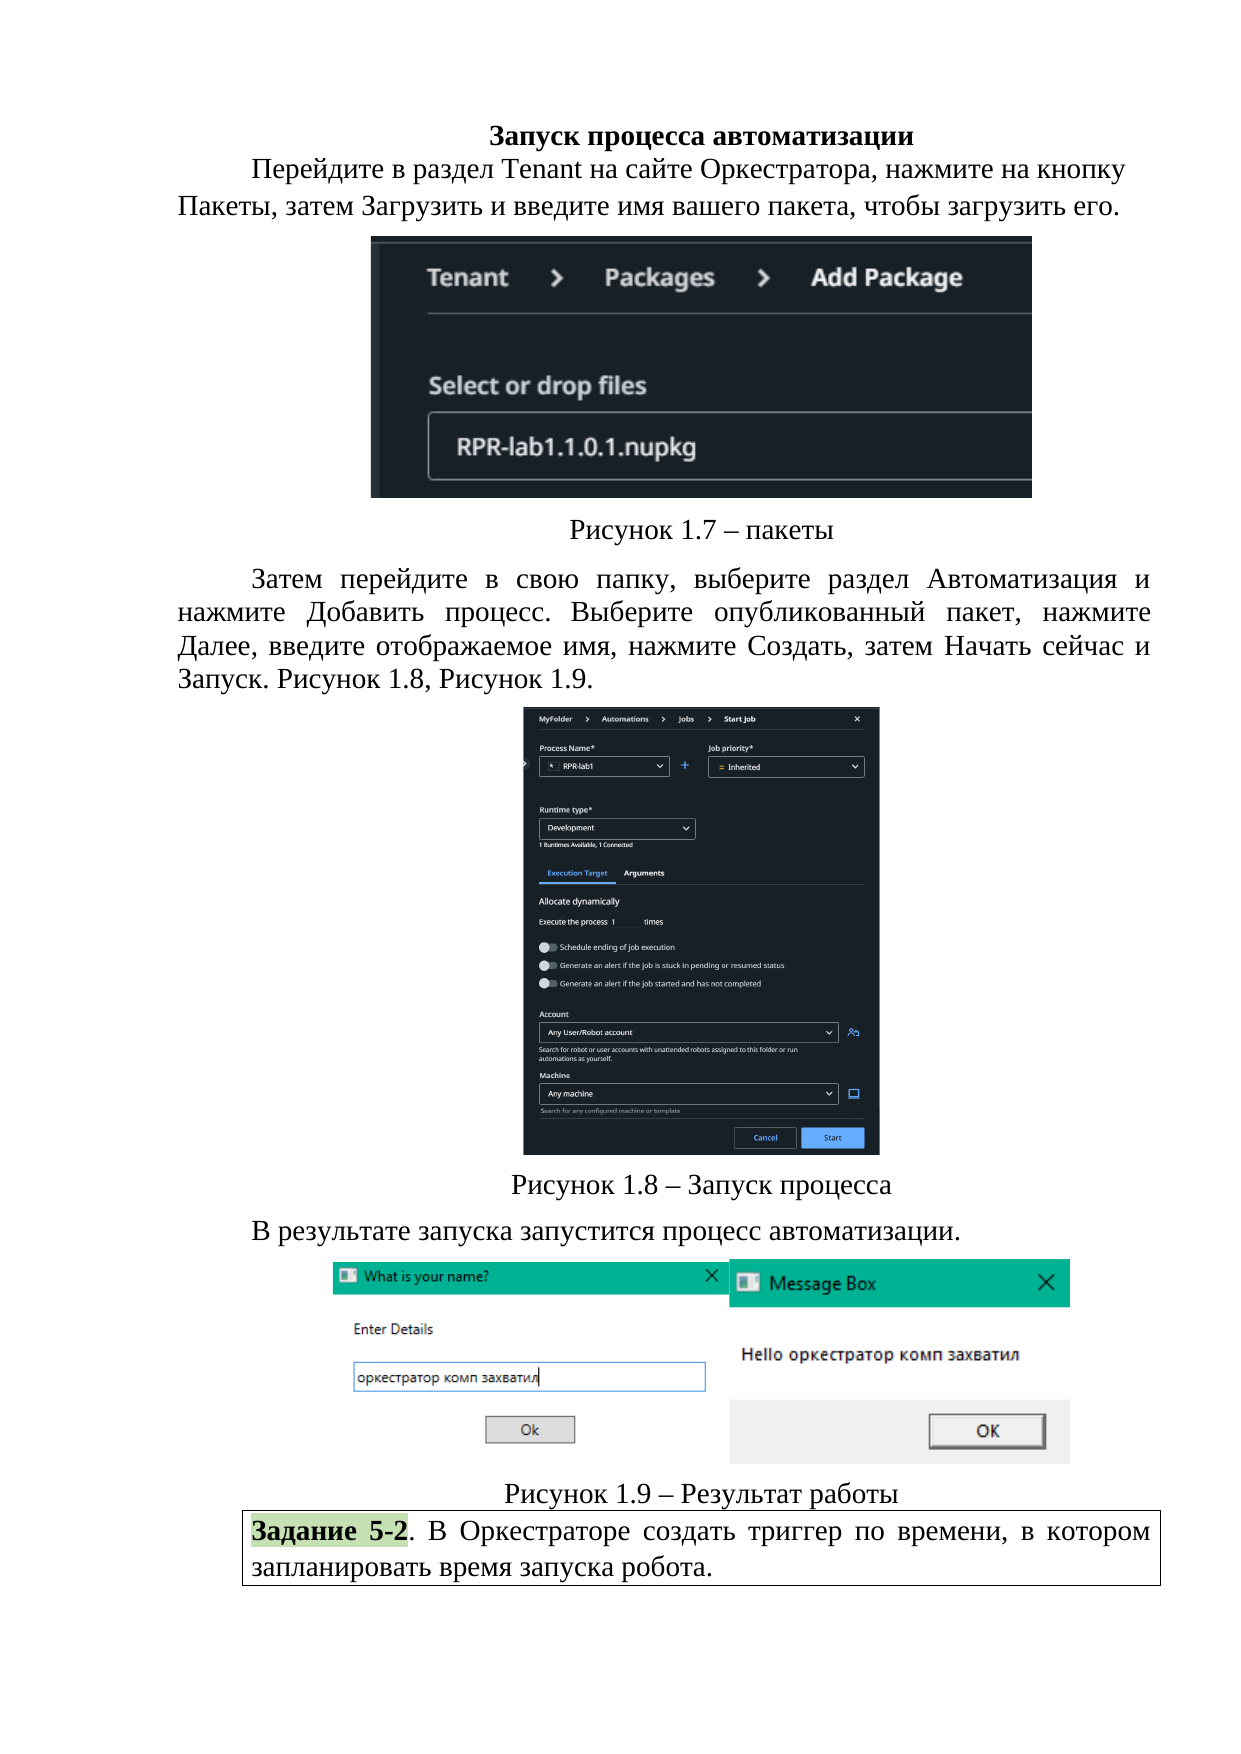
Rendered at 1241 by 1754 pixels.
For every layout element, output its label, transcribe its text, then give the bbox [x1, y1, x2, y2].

text В результате запуска запустится процесс автоматизации. [177, 1213, 1152, 1247]
text Рисунок 1.9 – Результат работы [177, 1476, 1152, 1510]
picture [370, 236, 1032, 498]
text Запуск процесса автоматизации [177, 118, 1152, 152]
text Рисунок 1.8 – Запуск процесса [177, 1167, 1152, 1201]
text Рисунок 1.7 – пакеты [177, 512, 1152, 546]
text Затем перейдите в свою папку, выберите раздел Автоматизация и нажмите Добавить процесс. Выберите опубликованный пакет, нажмите Далее, введите отображаемое имя, нажмите Создать, затем Начать сейчас и Запуск. Рисунок 1.8, Рисунок 1.9. [177, 561, 1152, 695]
picture [523, 707, 880, 1155]
text Задание 5-2. В Оркестраторе создать триггер по времени, в котором запланировать время запуска робота. [243, 1511, 1160, 1585]
picture [332, 1259, 1070, 1464]
text Перейдите в раздел Tenant на сайте Оркестратора, нажмите на кнопку Пакеты, затем Загрузить и введите имя вашего пакета, чтобы загрузить его. [177, 152, 1152, 221]
